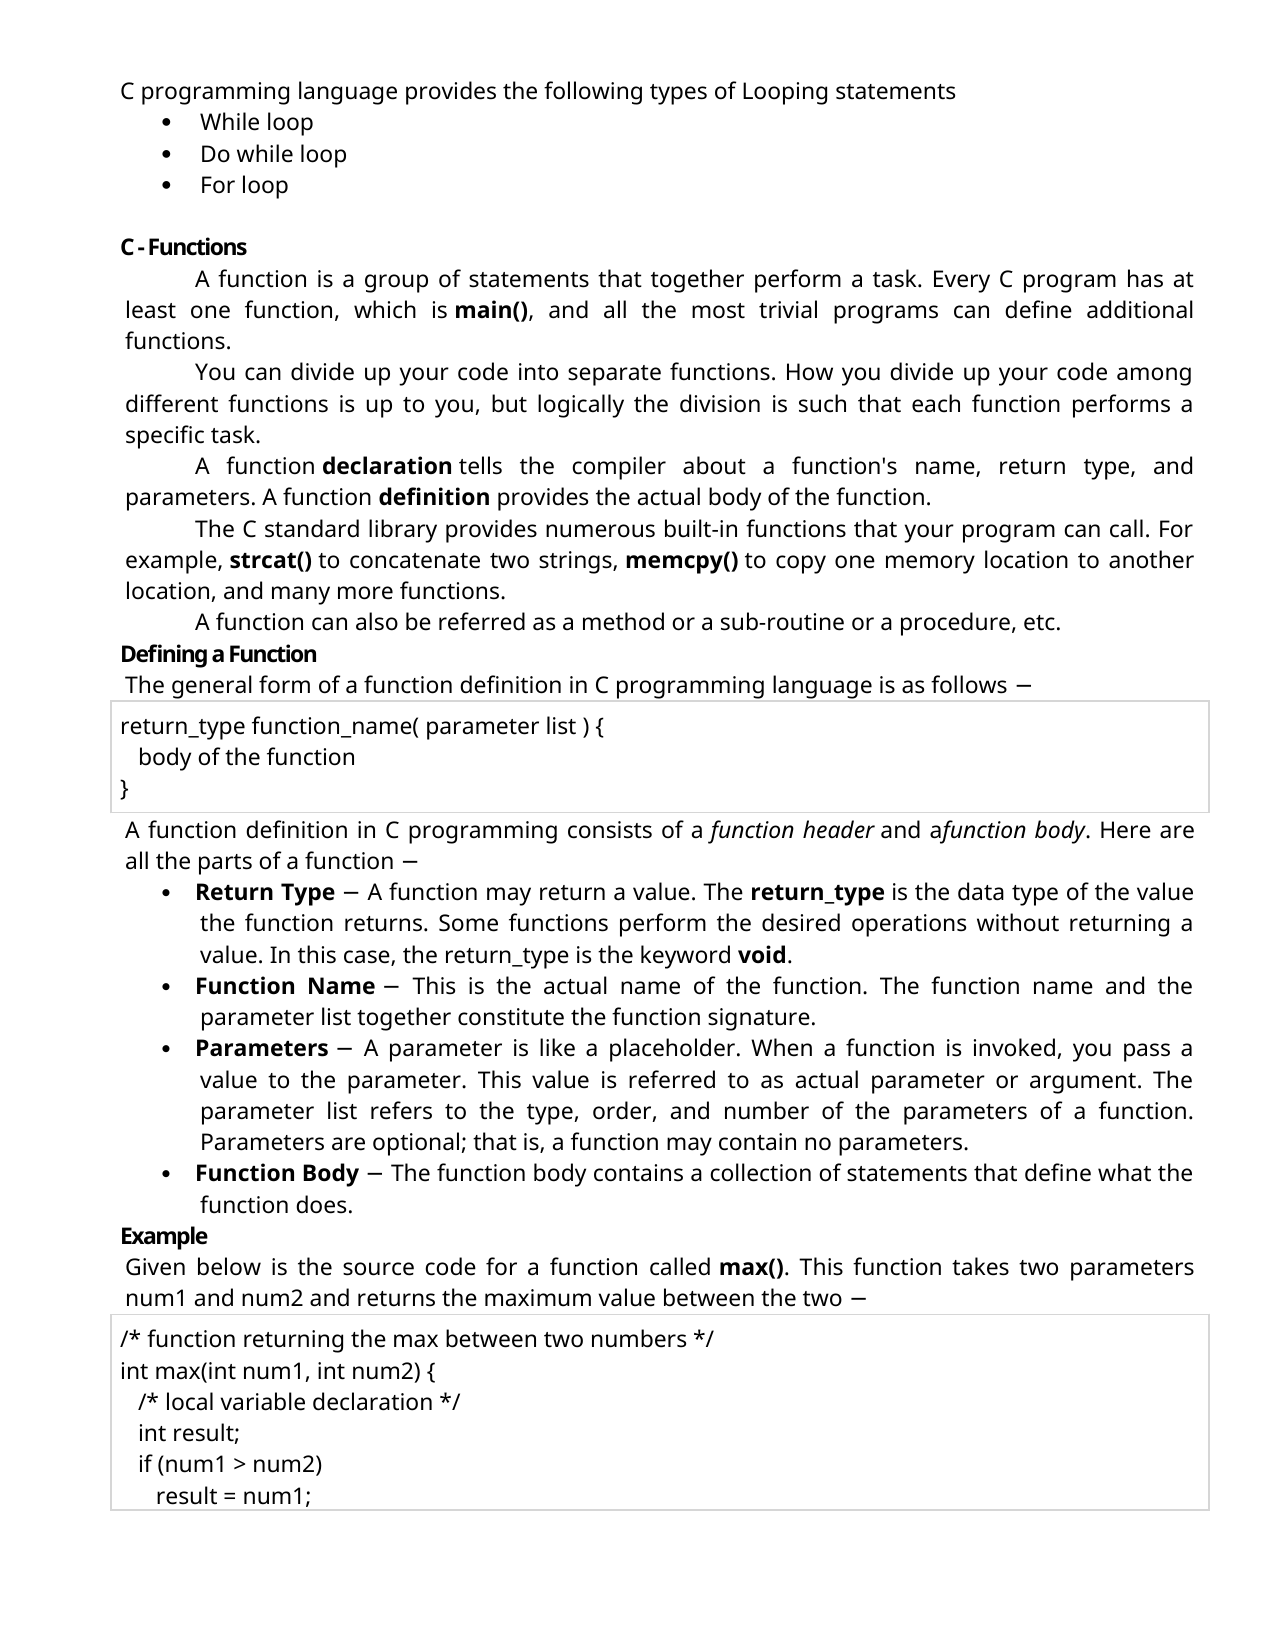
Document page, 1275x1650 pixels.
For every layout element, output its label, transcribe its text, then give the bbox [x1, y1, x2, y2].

list Do while loop [162, 137, 1200, 169]
text The general form of a function definition in C programming language is as follows − [125, 669, 1195, 700]
list Return Type − A function may return a value. The return_type is the data type of the value the function returns. Some functions perform the desired operations without returning a value. In this case, the return_type is the keyword void. [162, 876, 1195, 970]
text A function is a group of statements that together perform a task. Every C program has at least one function, which is main(), and all the most trivial programs can define additional functions. [125, 262, 1195, 356]
text body of the function [120, 741, 1200, 762]
text Example [120, 1220, 1195, 1251]
text int max(int num1, int num2) { [120, 1355, 1200, 1386]
text C programming language provides the following types of Looping statements [120, 75, 1200, 106]
text A function can also be referred as a method or a sub-routine or a procedure, etc. [125, 606, 1195, 637]
text return_type function_name( parameter list ) { [112, 702, 1208, 741]
text A function declaration tells the compiler about a function's name, return type, and parameters. A function definition provides the actual body of the function. [125, 450, 1195, 512]
list For loop [162, 169, 1200, 200]
list Function Body − The function body contains a collection of statements that define what the function does. [162, 1157, 1195, 1220]
text result = num1; [120, 1480, 1200, 1509]
text /* function returning the max between two numbers */ [112, 1315, 1208, 1355]
text The C standard library provides numerous built-in functions that your program can call. For example, strcat() to concatenate two strings, memcpy() to copy one memory location to another location, and many more functions. [125, 512, 1195, 606]
list While loop [162, 106, 1200, 137]
text if (num1 > num2) [120, 1448, 1200, 1480]
text You can divide up your code into separate functions. How you divide up your code among different functions is up to you, but logically the division is such that each function performs a specific task. [125, 356, 1195, 450]
text Defining a Function [120, 637, 1195, 669]
list Parameters − A parameter is like a placeholder. When a function is invoked, you pass a value to the parameter. This value is referred to as actual parameter or argument. The parameter list refers to the type, order, and number of the parameters of a function. Parameters are optional; that is, a function may contain no parameters. [162, 1032, 1195, 1157]
text /* local variable declaration */ [120, 1386, 1200, 1417]
text int result; [120, 1417, 1200, 1448]
subtitle C - Functions [120, 231, 1195, 262]
text } [112, 762, 1208, 812]
list Function Name − This is the actual name of the function. The function name and the parameter list together constitute the function signature. [162, 970, 1195, 1032]
text A function definition in C programming consists of a function header and afunction body. Here are all the parts of a function − [125, 813, 1195, 876]
text Given below is the source code for a function called max(). This function takes two parameters num1 and num2 and returns the maximum value between the two − [125, 1251, 1195, 1313]
